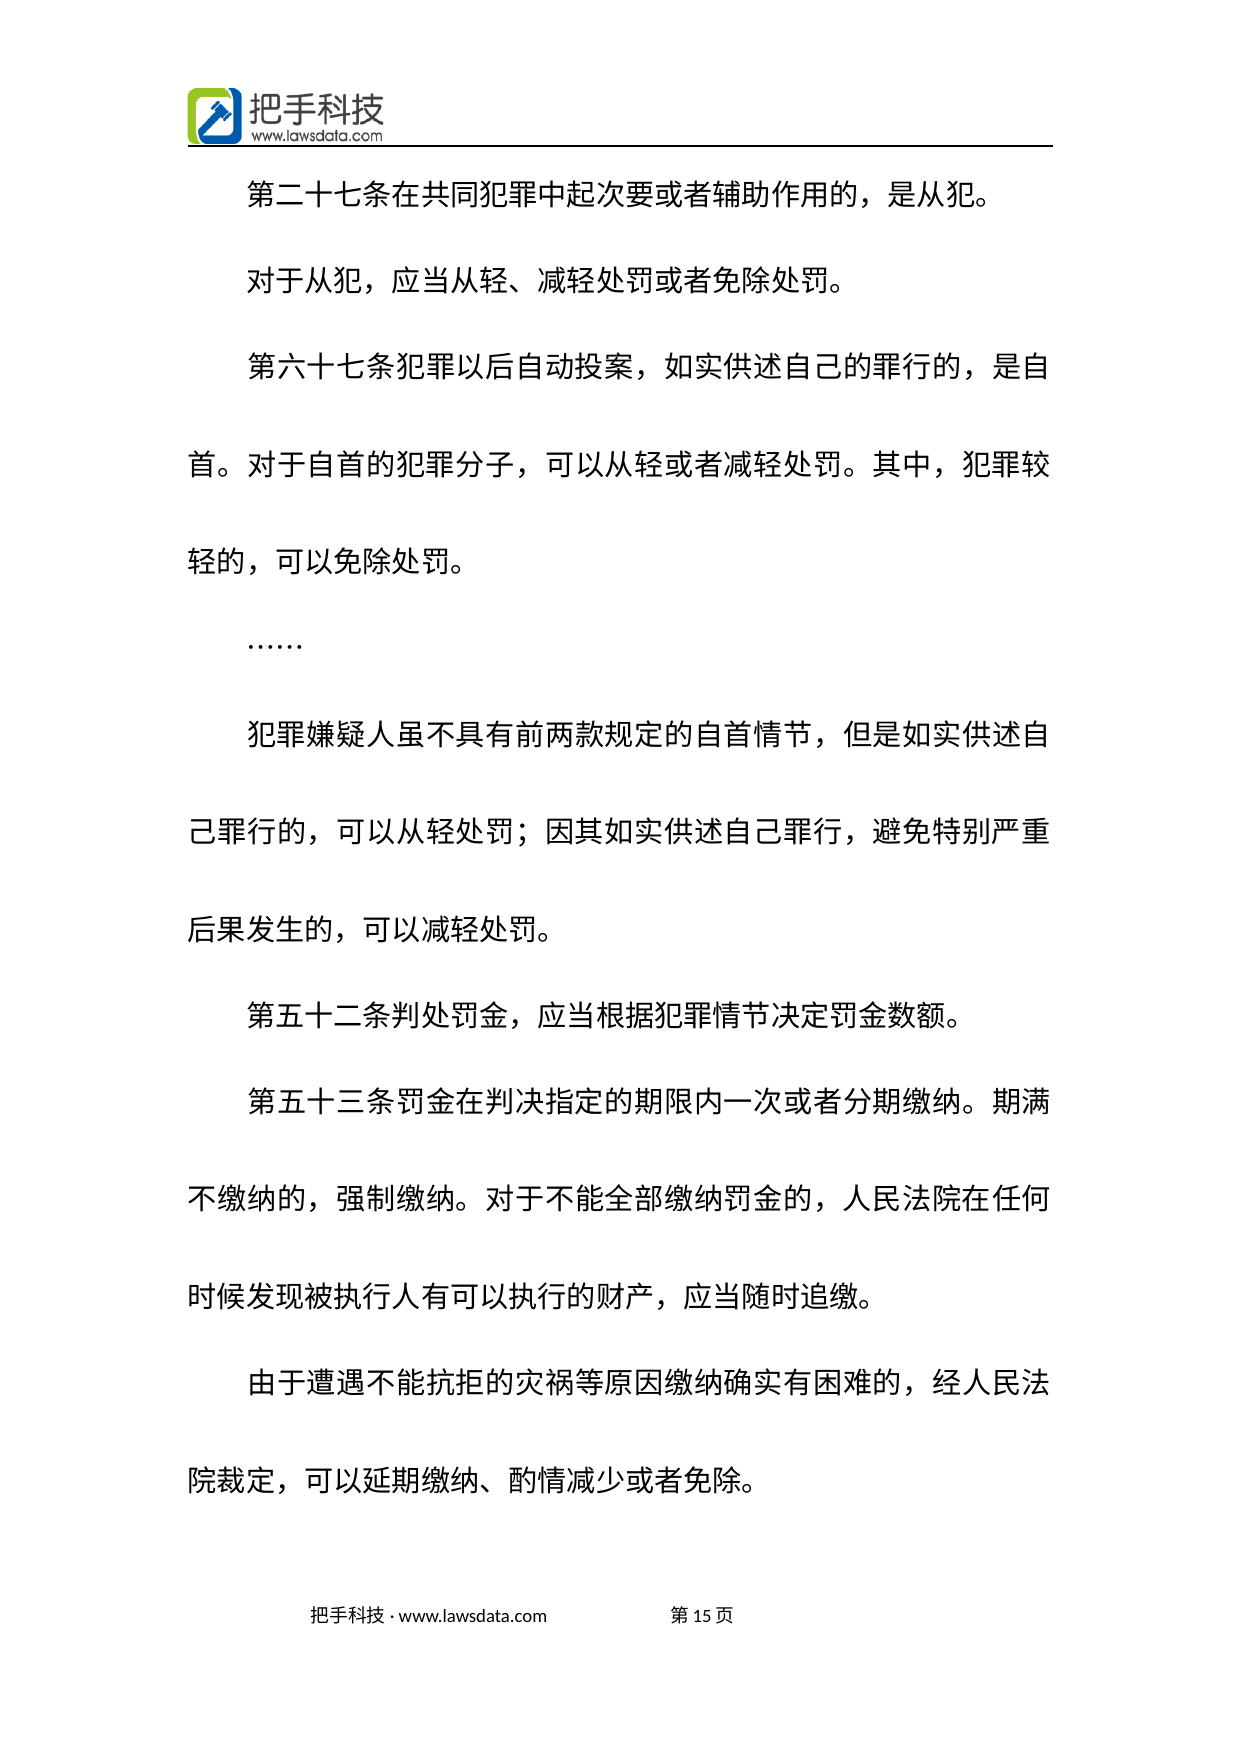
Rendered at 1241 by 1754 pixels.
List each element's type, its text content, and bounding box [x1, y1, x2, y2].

text …… [187, 614, 1053, 679]
text 犯罪嫌疑人虽不具有前两款规定的自首情节，但是如实供述自己罪行的，可以从轻处罚；因其如实供述自己罪行，避免特别严重后果发生的，可以减轻处罚。 [187, 700, 1053, 960]
text 第二十七条在共同犯罪中起次要或者辅助作用的，是从犯。 [187, 160, 1053, 225]
text 第六十七条犯罪以后自动投案，如实供述自己的罪行的，是自首。对于自首的犯罪分子，可以从轻或者减轻处罚。其中，犯罪较轻的，可以免除处罚。 [187, 332, 1053, 592]
text 第五十三条罚金在判决指定的期限内一次或者分期缴纳。期满不缴纳的，强制缴纳。对于不能全部缴纳罚金的，人民法院在任何时候发现被执行人有可以执行的财产，应当随时追缴。 [187, 1067, 1053, 1327]
picture [187, 88, 384, 144]
text 第五十二条判处罚金，应当根据犯罪情节决定罚金数额。 [187, 981, 1053, 1046]
text 对于从犯，应当从轻、减轻处罚或者免除处罚。 [187, 246, 1053, 311]
text 由于遭遇不能抗拒的灾祸等原因缴纳确实有困难的，经人民法院裁定，可以延期缴纳、酌情减少或者免除。 [187, 1348, 1053, 1511]
